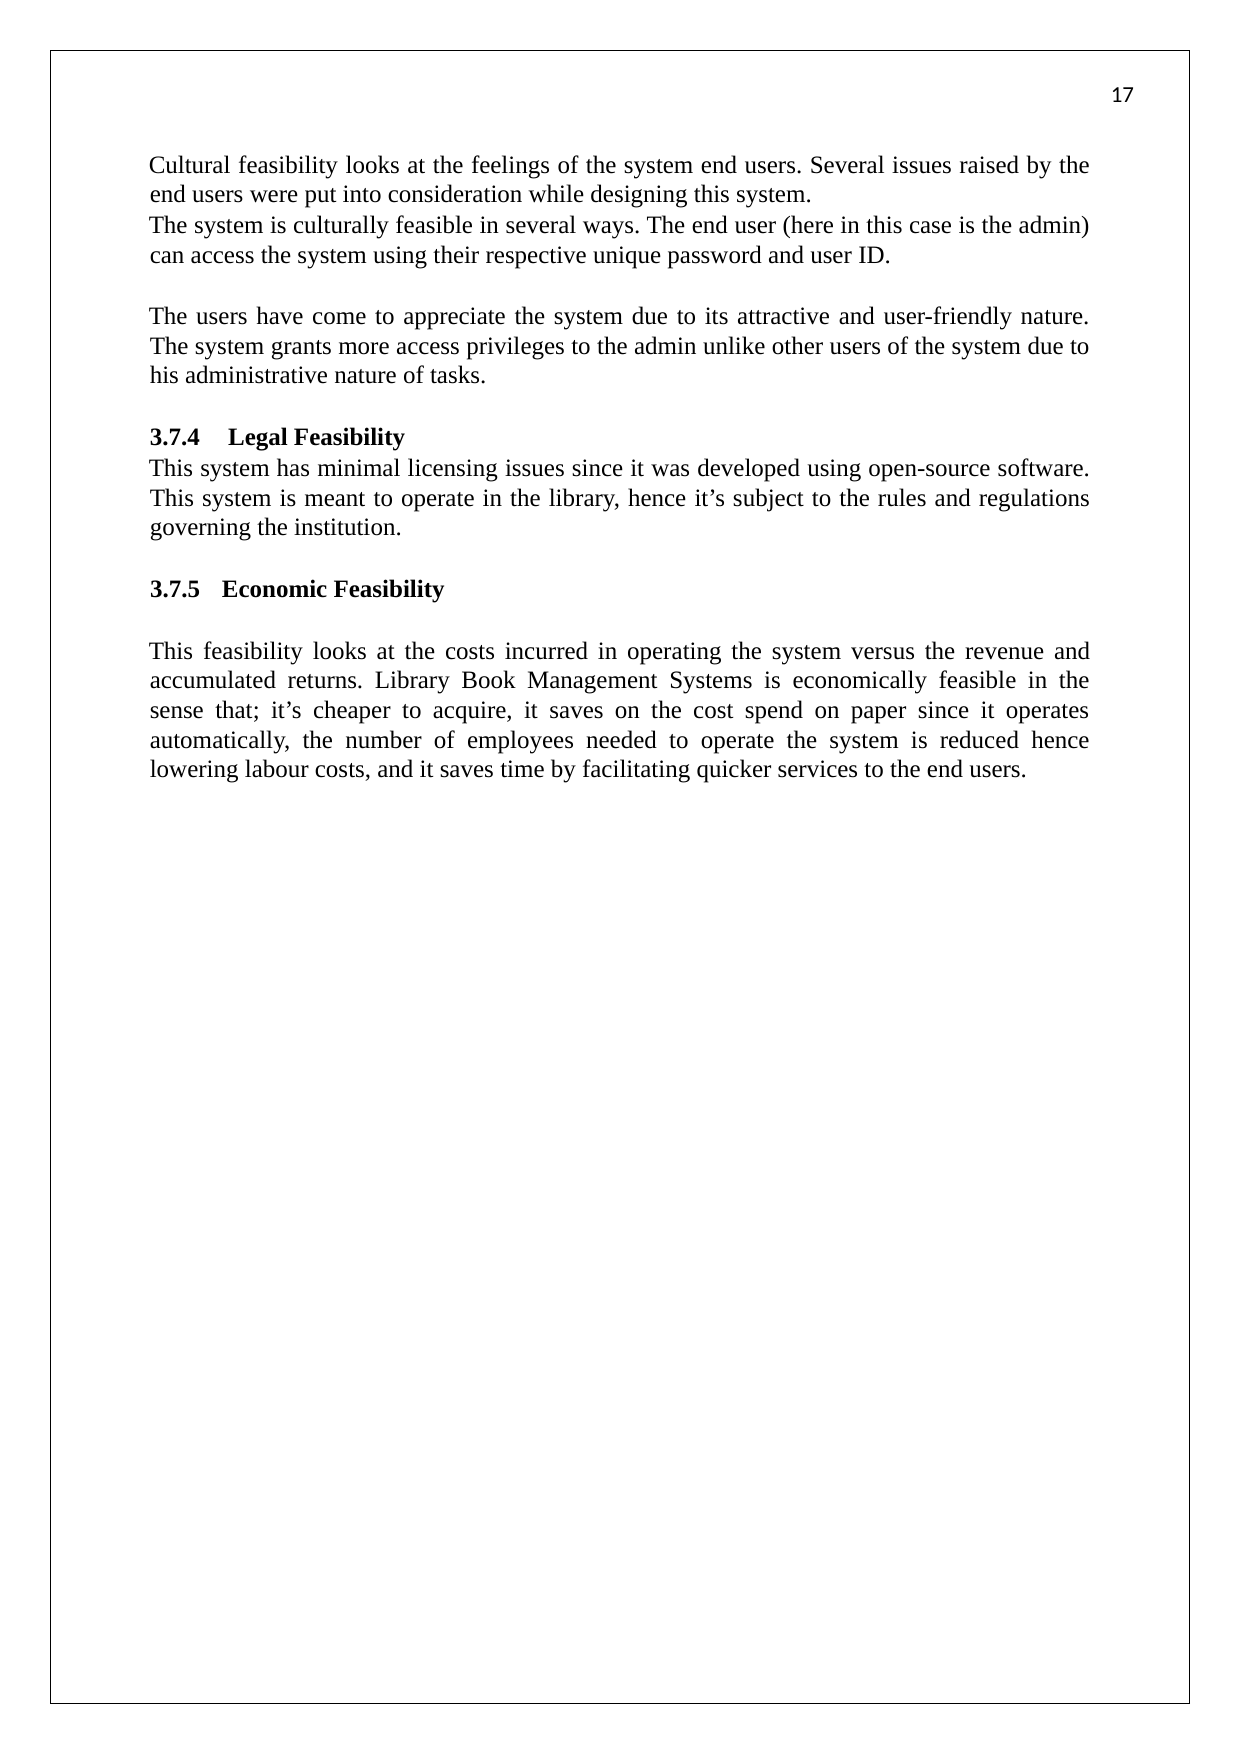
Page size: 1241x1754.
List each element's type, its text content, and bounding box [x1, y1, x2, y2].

text Cultural feasibility looks at the feelings of the system end users. Several issues raised by the end users were put into consideration while designing this system. [148, 150, 1091, 208]
text This system has minimal licensing issues since it was developed using open-source software. This system is meant to operate in the library, hence it’s subject to the rules and regulations governing the institution. [148, 453, 1091, 541]
text 3.7.5 Economic Feasibility [110, 574, 1134, 603]
text The system is culturally feasible in several ways. The end user (here in this case is the admin) can access the system using their respective unique password and user ID. [148, 210, 1091, 268]
text 3.7.4 Legal Feasibility [110, 422, 1134, 451]
text The users have come to appreciate the system due to its attractive and user-friendly nature. The system grants more access privileges to the admin unlike other users of the system due to his administrative nature of tasks. [148, 301, 1091, 389]
text This feasibility looks at the costs incurred in operating the system versus the revenue and accumulated returns. Library Book Management Systems is economically feasible in the sense that; it’s cheaper to acquire, it saves on the cost spend on paper since it operates automatically, the number of employees needed to operate the system is reduced hence lowering labour costs, and it saves time by facilitating quicker services to the end users. [148, 636, 1091, 783]
